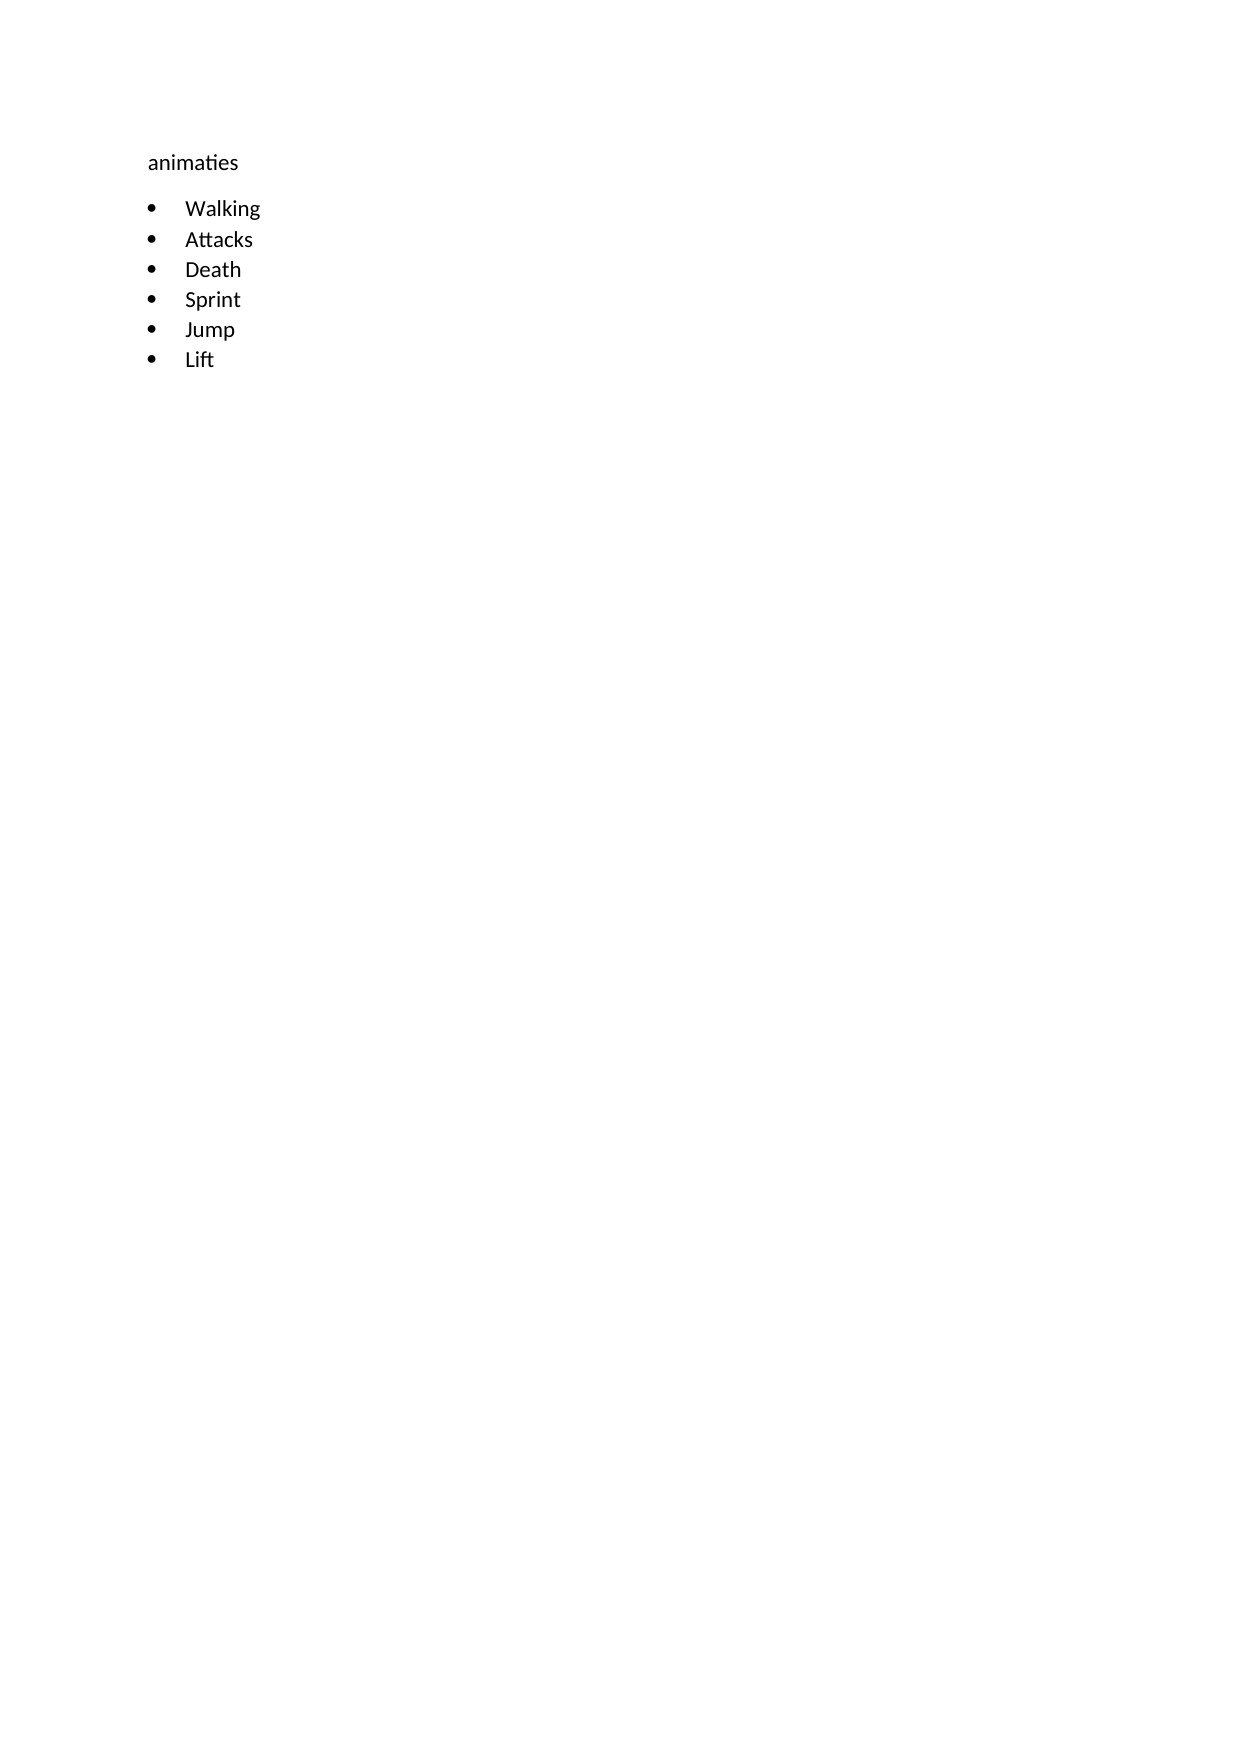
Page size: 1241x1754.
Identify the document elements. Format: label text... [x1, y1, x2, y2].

list Jump [148, 315, 1093, 343]
list Death [148, 255, 1093, 283]
list Walking [148, 194, 1093, 222]
list Sprint [148, 285, 1093, 313]
text animaties [148, 148, 1093, 176]
list Attacks [148, 225, 1093, 253]
list Lift [148, 346, 1093, 373]
